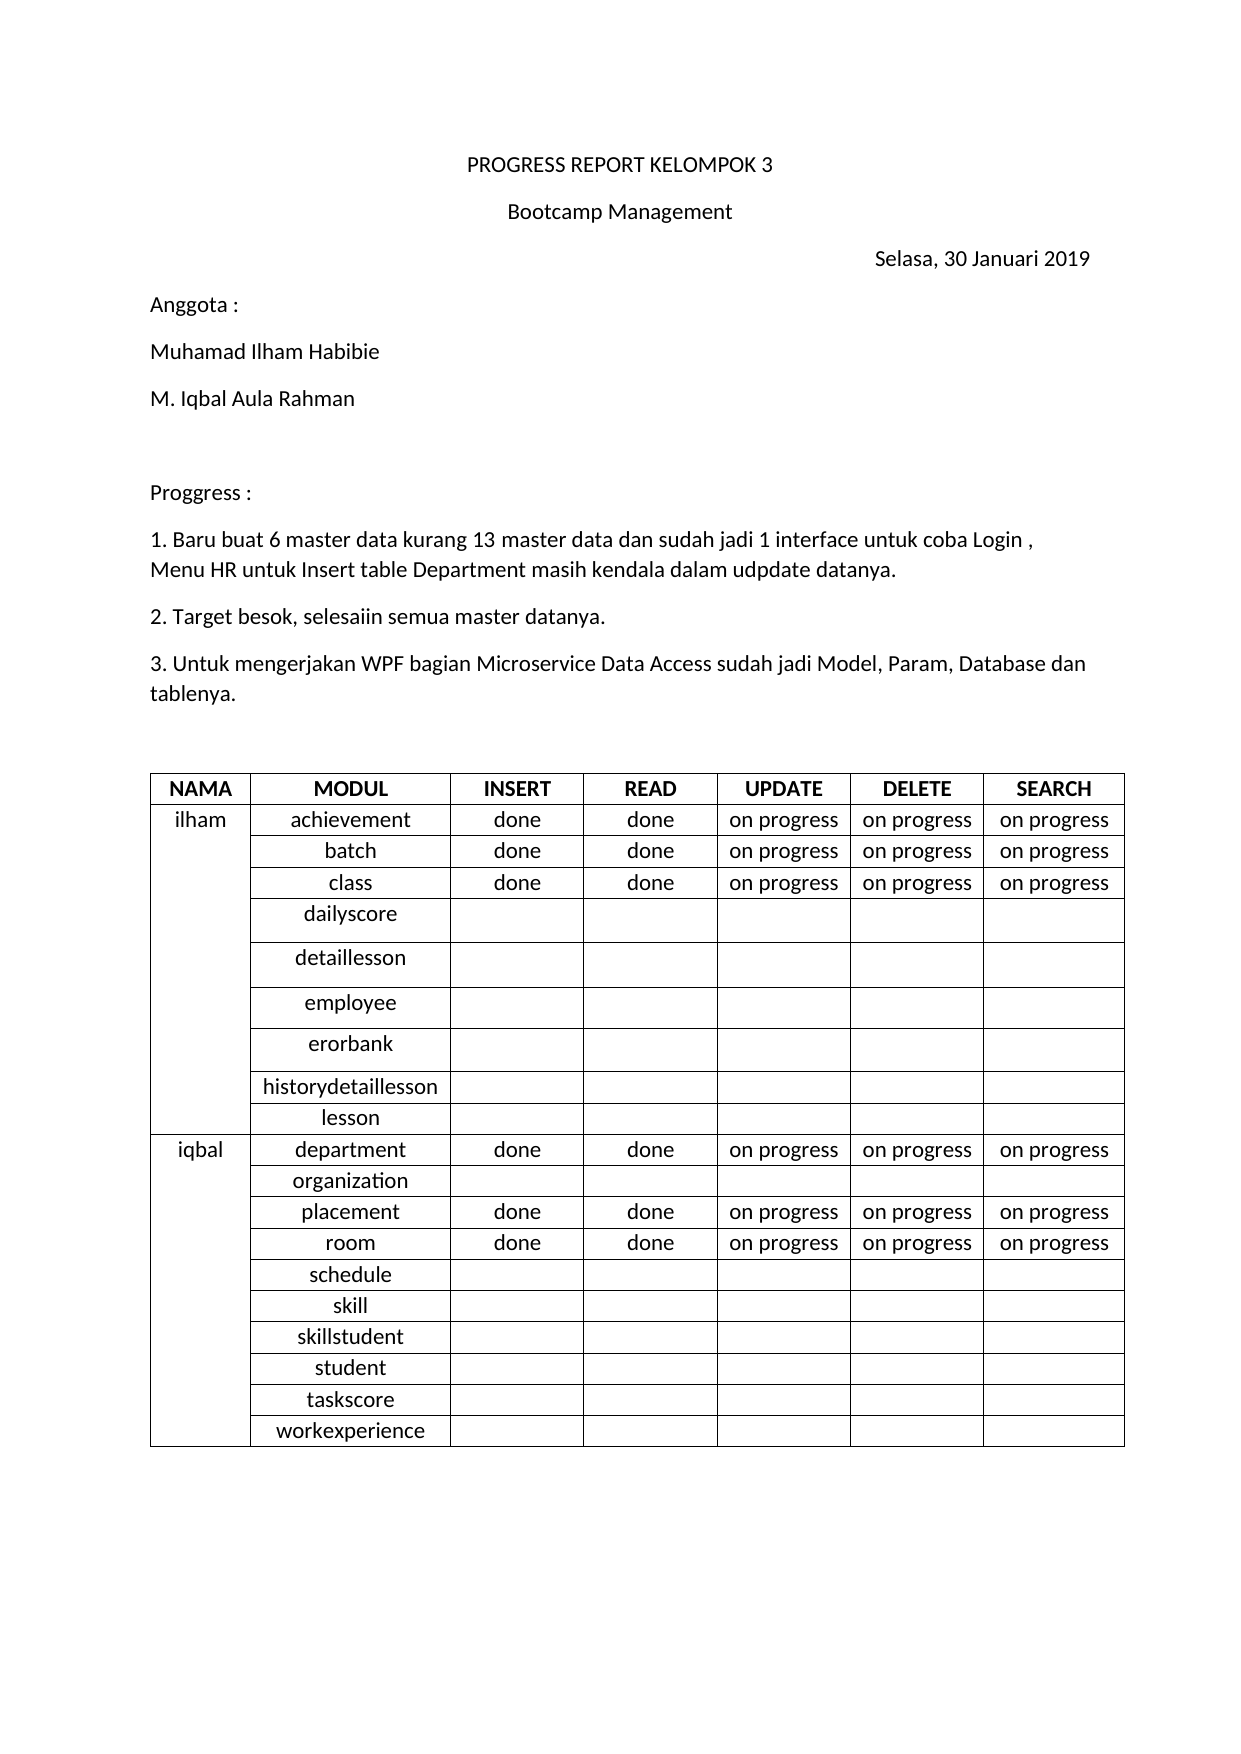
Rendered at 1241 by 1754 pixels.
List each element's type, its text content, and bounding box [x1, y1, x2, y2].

table_cell historydetaillesson [251, 1072, 450, 1102]
table_cell [451, 1322, 583, 1352]
table_cell on progress [718, 805, 850, 835]
table_cell [584, 988, 717, 1028]
table_cell [851, 1260, 983, 1290]
table_cell [718, 1416, 850, 1446]
table_cell on progress [851, 836, 983, 867]
table_cell department [251, 1135, 450, 1165]
table_cell iqbal [151, 1135, 250, 1446]
table_cell done [451, 1135, 583, 1165]
table_cell skill [251, 1291, 450, 1321]
table_cell [851, 988, 983, 1028]
text 2. Target besok, selesaiin semua master datanya. [150, 602, 1090, 630]
table_cell batch [251, 836, 450, 867]
table_cell [451, 1416, 583, 1446]
table_cell [984, 1322, 1124, 1352]
table_cell [984, 988, 1124, 1028]
table_cell on progress [984, 1135, 1124, 1165]
table_cell done [584, 805, 717, 835]
table_cell on progress [718, 1229, 850, 1259]
table_cell [851, 1354, 983, 1384]
table_cell erorbank [251, 1029, 450, 1071]
table_cell [718, 1354, 850, 1384]
table_cell [851, 1166, 983, 1196]
table_cell [584, 1354, 717, 1384]
table_cell [718, 1291, 850, 1321]
table_cell employee [251, 988, 450, 1028]
table_cell [984, 1385, 1124, 1415]
table_cell [851, 899, 983, 942]
table_header MODUL [251, 774, 450, 804]
table_cell done [584, 1135, 717, 1165]
table_cell [984, 1104, 1124, 1134]
text M. Iqbal Aula Rahman [150, 384, 1090, 412]
list Bootcamp Management [150, 197, 1090, 225]
table_cell [984, 1260, 1124, 1290]
text 3. Untuk mengerjakan WPF bagian Microservice Data Access sudah jadi Model, Param, Database dan tablenya. [150, 649, 1090, 707]
table_cell done [451, 1229, 583, 1259]
table_cell [718, 943, 850, 987]
text Muhamad Ilham Habibie [150, 337, 1090, 366]
table_cell [584, 899, 717, 942]
table_cell [451, 988, 583, 1028]
table_cell [718, 1322, 850, 1352]
table_cell [984, 1072, 1124, 1102]
table_cell on progress [984, 1197, 1124, 1227]
table_cell detaillesson [251, 943, 450, 987]
table_cell [984, 1029, 1124, 1071]
table_cell skillstudent [251, 1322, 450, 1352]
table_cell [584, 1104, 717, 1134]
table_cell [718, 899, 850, 942]
table_cell done [451, 836, 583, 867]
table_header NAMA [151, 774, 250, 804]
table_cell done [584, 1197, 717, 1227]
table_cell [451, 899, 583, 942]
table_header INSERT [451, 774, 583, 804]
table_cell [984, 1416, 1124, 1446]
table_cell schedule [251, 1260, 450, 1290]
table_cell lesson [251, 1104, 450, 1134]
table_header SEARCH [984, 774, 1124, 804]
table_cell [718, 1260, 850, 1290]
table_cell [718, 1072, 850, 1102]
table_cell [851, 1072, 983, 1102]
table_cell [984, 1354, 1124, 1384]
table_cell [451, 1029, 583, 1071]
text Anggota : [150, 291, 1090, 319]
table_cell [584, 1416, 717, 1446]
table_cell on progress [851, 1229, 983, 1259]
table_cell on progress [718, 836, 850, 867]
table_cell [584, 1291, 717, 1321]
table_cell [851, 1416, 983, 1446]
table_cell [584, 1260, 717, 1290]
table_cell [584, 1166, 717, 1196]
table_cell [584, 943, 717, 987]
table_cell [851, 1385, 983, 1415]
table_cell [451, 943, 583, 987]
table_cell [851, 1291, 983, 1321]
table_cell on progress [851, 805, 983, 835]
table_cell [451, 1104, 583, 1134]
table_cell done [451, 805, 583, 835]
table_cell [984, 1291, 1124, 1321]
text PROGRESS REPORT KELOMPOK 3 [150, 150, 1090, 178]
table_cell organization [251, 1166, 450, 1196]
table_cell done [451, 868, 583, 898]
table_cell placement [251, 1197, 450, 1227]
table_cell on progress [851, 1135, 983, 1165]
table_cell [851, 1104, 983, 1134]
table_cell on progress [851, 1197, 983, 1227]
table_cell [584, 1072, 717, 1102]
table_cell [451, 1260, 583, 1290]
text Proggress : [150, 478, 1090, 506]
table_cell [718, 1104, 850, 1134]
table_header DELETE [851, 774, 983, 804]
table_cell class [251, 868, 450, 898]
table_cell on progress [718, 1197, 850, 1227]
table_cell [451, 1166, 583, 1196]
table_cell [451, 1291, 583, 1321]
table_cell [718, 1166, 850, 1196]
table_cell [451, 1385, 583, 1415]
table_cell [851, 1029, 983, 1071]
table_cell on progress [984, 1229, 1124, 1259]
table_cell [984, 1166, 1124, 1196]
table_cell done [451, 1197, 583, 1227]
table_cell on progress [984, 805, 1124, 835]
table_cell workexperience [251, 1416, 450, 1446]
table_cell student [251, 1354, 450, 1384]
table_cell taskscore [251, 1385, 450, 1415]
table_cell [584, 1322, 717, 1352]
table_cell [584, 1029, 717, 1071]
table_cell on progress [718, 868, 850, 898]
table_cell on progress [851, 868, 983, 898]
table_header UPDATE [718, 774, 850, 804]
table_cell achievement [251, 805, 450, 835]
table_cell done [584, 836, 717, 867]
table_cell [718, 1385, 850, 1415]
table_cell on progress [984, 868, 1124, 898]
table_cell [984, 899, 1124, 942]
table_cell ilham [151, 805, 250, 1134]
table_cell dailyscore [251, 899, 450, 942]
table_cell done [584, 868, 717, 898]
table_cell [584, 1385, 717, 1415]
table_cell [451, 1354, 583, 1384]
table_cell room [251, 1229, 450, 1259]
table_header READ [584, 774, 717, 804]
text 1. Baru buat 6 master data kurang 13 master data dan sudah jadi 1 interface untuk coba Login , Menu HR untuk Insert table Department masih kendala dalam udpdate datanya. [150, 525, 1090, 583]
table_cell on progress [718, 1135, 850, 1165]
table_cell [984, 943, 1124, 987]
table_cell [718, 988, 850, 1028]
table_cell done [584, 1229, 717, 1259]
table_cell [451, 1072, 583, 1102]
table_cell [718, 1029, 850, 1071]
text Selasa, 30 Januari 2019 [150, 244, 1090, 272]
table_cell [851, 943, 983, 987]
table_cell on progress [984, 836, 1124, 867]
table_cell [851, 1322, 983, 1352]
